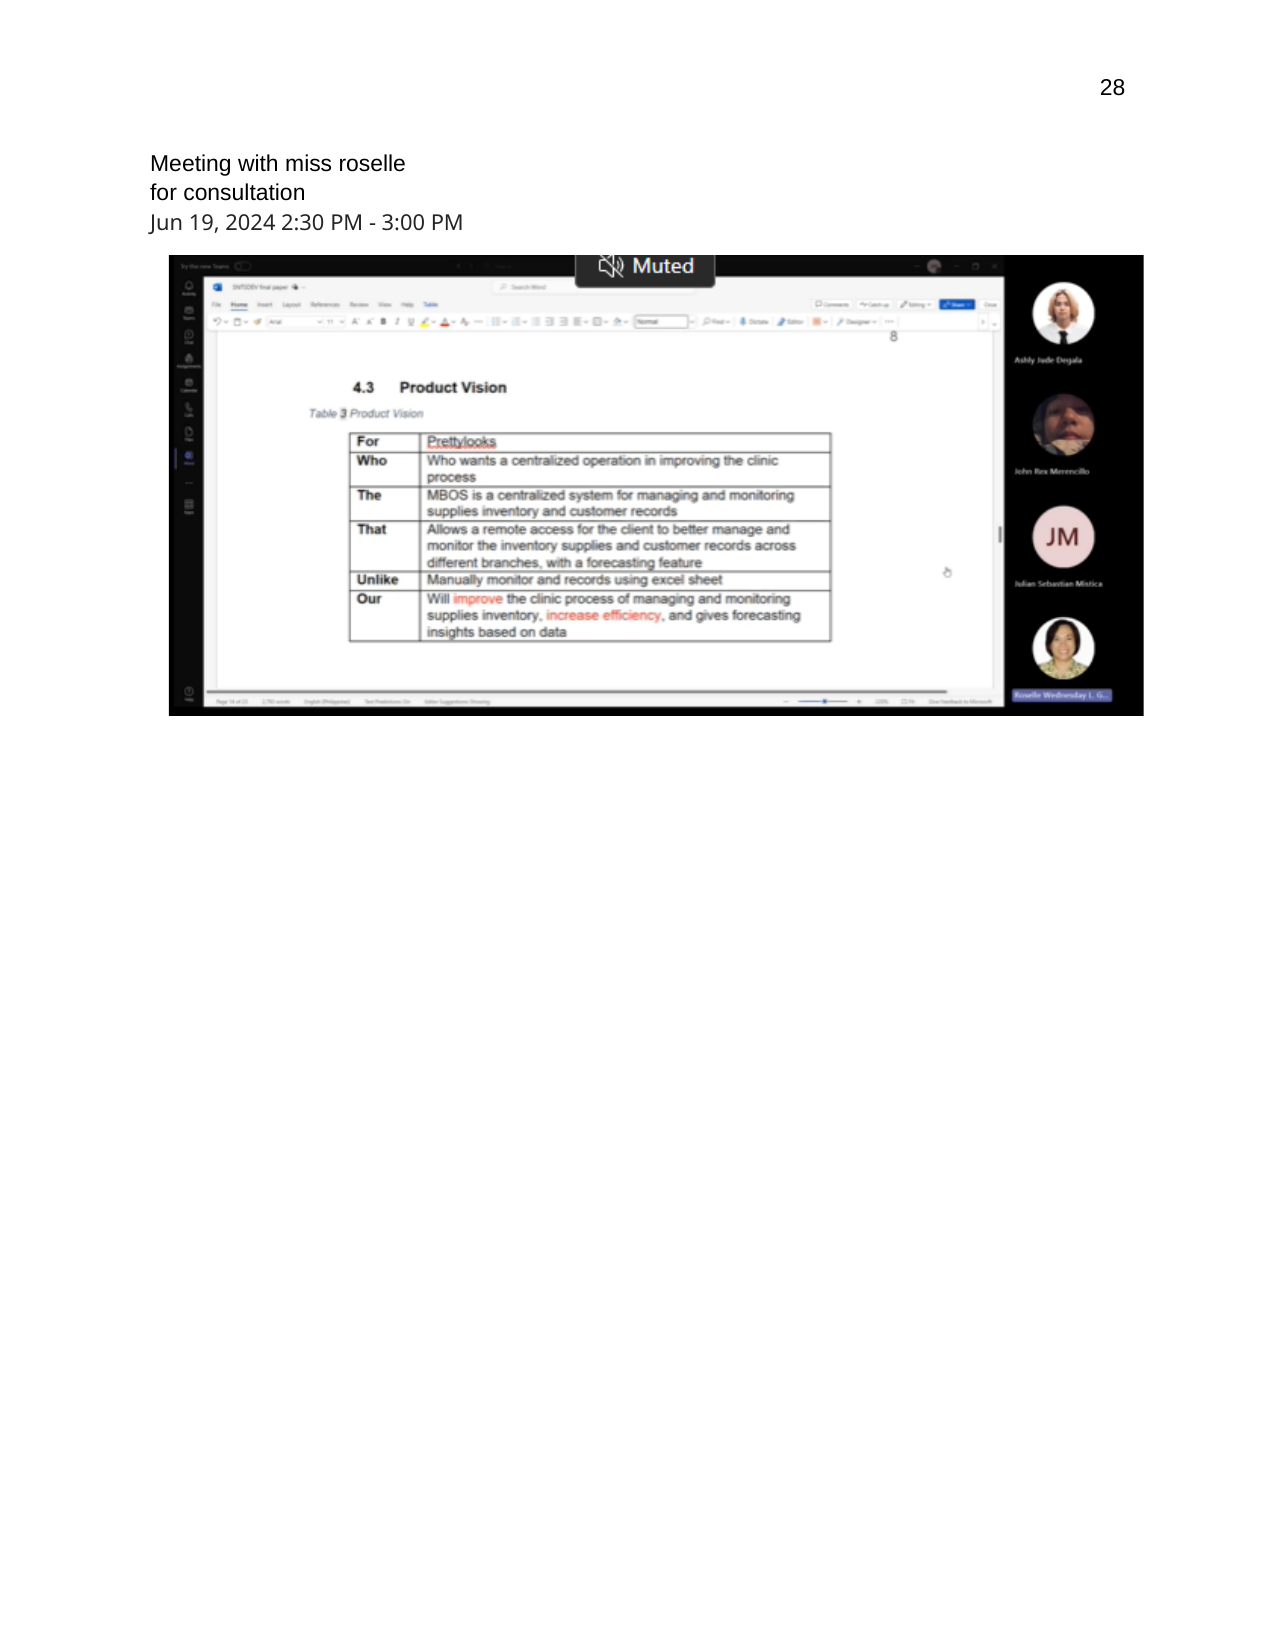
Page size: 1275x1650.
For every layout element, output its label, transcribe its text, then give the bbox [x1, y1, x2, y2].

text Meeting with miss roselle for consultation Jun 19, 2024 2:30 PM - 3:00 PM [150, 150, 1125, 237]
